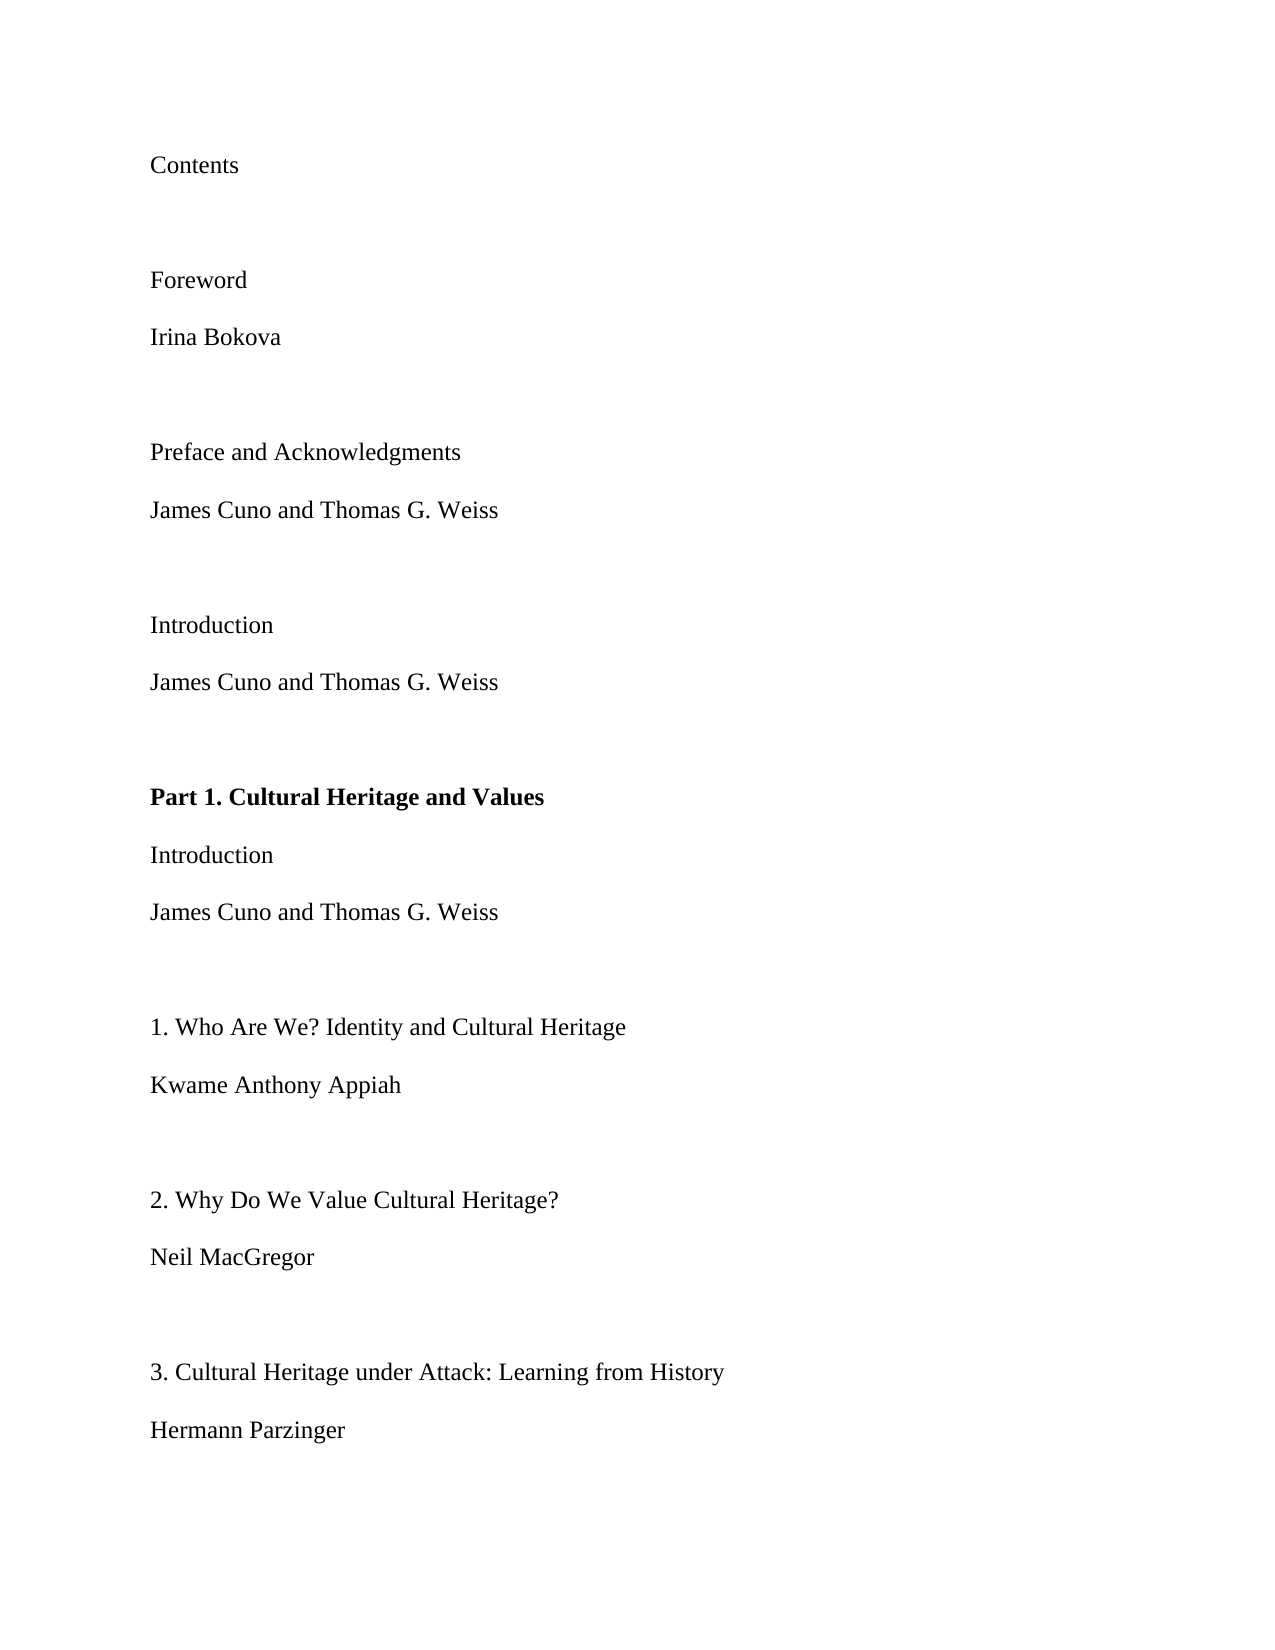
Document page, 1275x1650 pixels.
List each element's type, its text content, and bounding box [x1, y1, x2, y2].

text James Cuno and Thomas G. Weiss [150, 667, 1125, 696]
text Preface and Acknowledgments [150, 437, 1125, 466]
text Irina Bokova [150, 322, 1125, 351]
text James Cuno and Thomas G. Weiss [150, 495, 1125, 524]
text 1. Who Are We? Identity and Cultural Heritage [150, 1012, 1125, 1041]
text Foreword [150, 265, 1125, 294]
text James Cuno and Thomas G. Weiss [150, 897, 1125, 926]
text Kwame Anthony Appiah [150, 1070, 1125, 1099]
text Contents [150, 150, 1125, 179]
text Hermann Parzinger [150, 1415, 1125, 1444]
text Introduction [150, 610, 1125, 639]
text Part 1. Cultural Heritage and Values [150, 782, 1125, 811]
text Introduction [150, 840, 1125, 869]
text 3. Cultural Heritage under Attack: Learning from History [150, 1357, 1125, 1386]
text 2. Why Do We Value Cultural Heritage? [150, 1185, 1125, 1214]
text Neil MacGregor [150, 1242, 1125, 1271]
